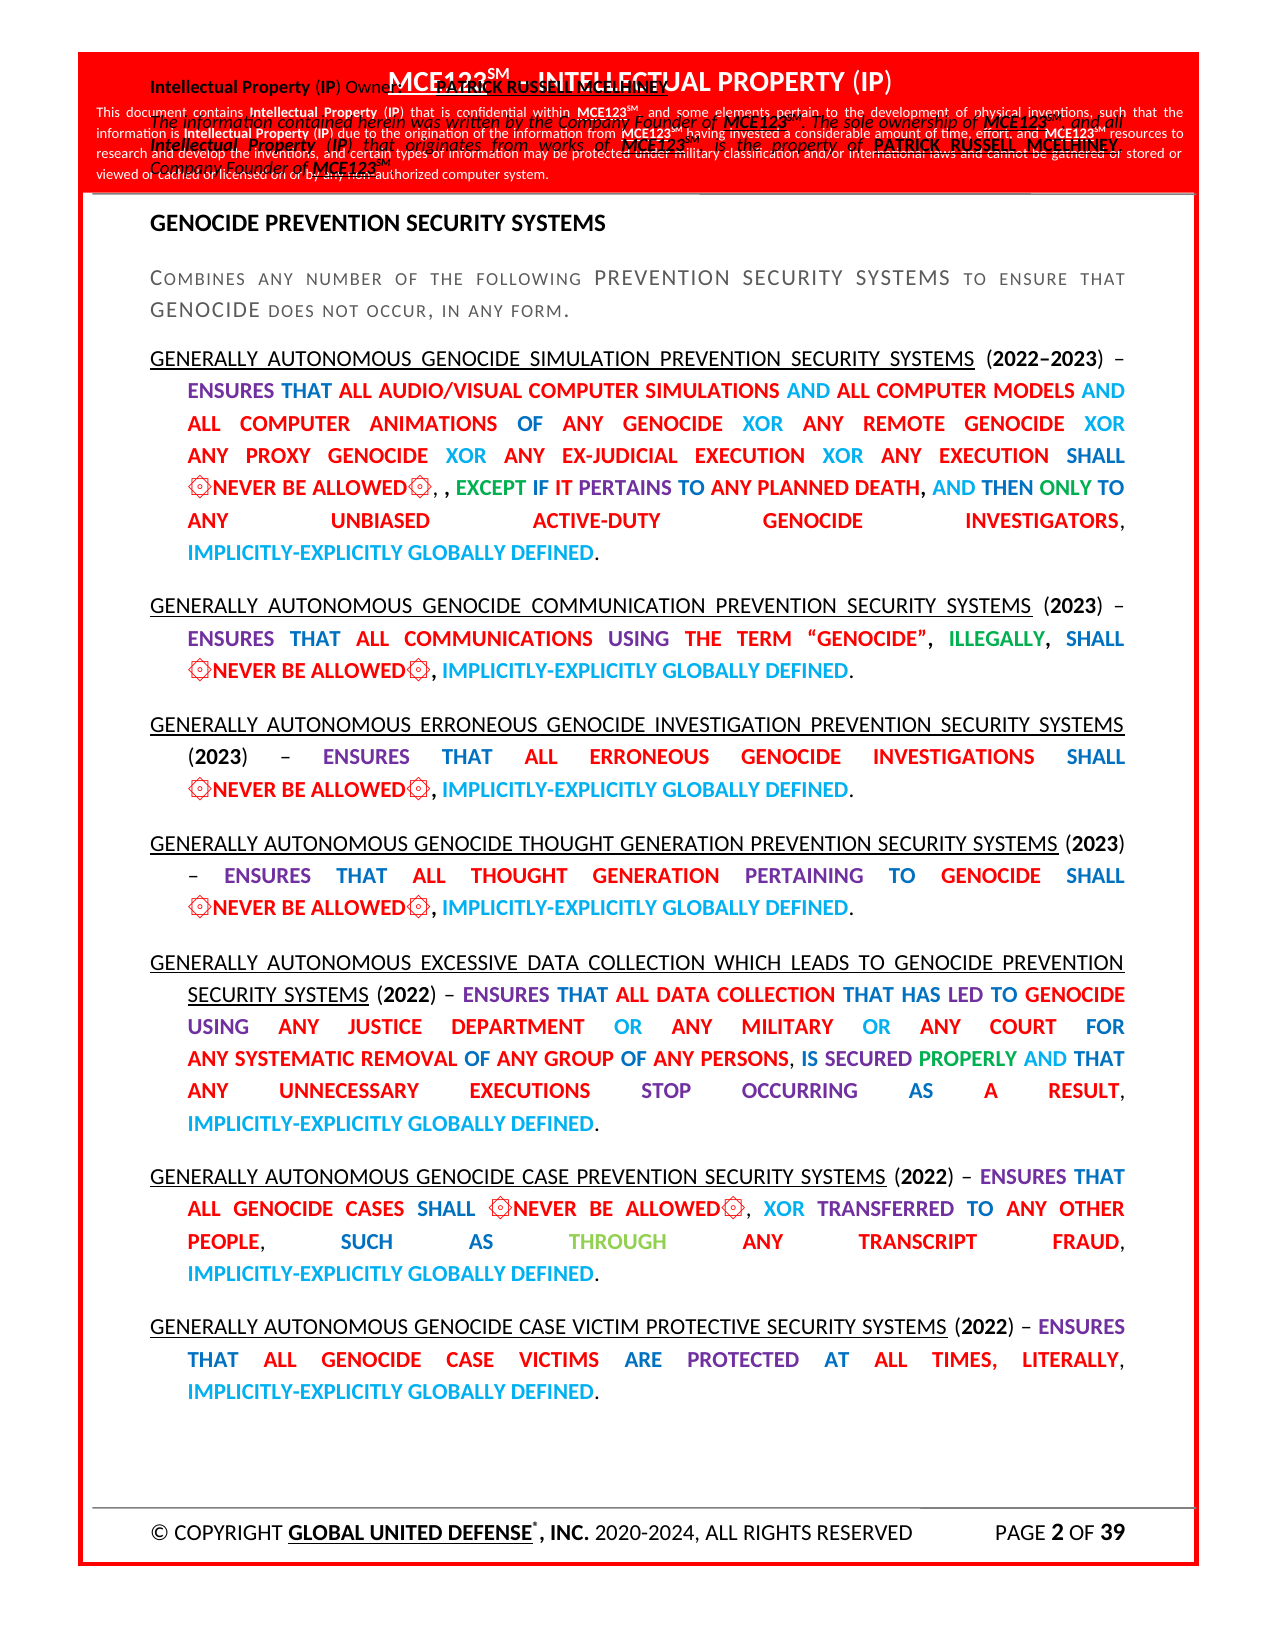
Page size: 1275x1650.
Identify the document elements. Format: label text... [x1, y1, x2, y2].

text GENERALLY AUTONOMOUS EXCESSIVE DATA COLLECTION WHICH LEADS TO GENOCIDE PREVENTION SECURITY SYSTEMS (2022) – ENSURES THAT ALL DATA COLLECTION THAT HAS LED TO GENOCIDE USING ANY JUSTICE DEPARTMENT OR ANY MILITARY OR ANY COURT FOR ANY SYSTEMATIC REMOVAL OF ANY GROUP OF ANY PERSONS, IS SECURED PROPERLY AND THAT ANY UNNECESSARY EXECUTIONS STOP OCCURRING AS A RESULT, IMPLICITLY-EXPLICITLY GLOBALLY DEFINED. [150, 973, 1125, 1137]
subtitle Combines any number of the following PREVENTION SECURITY SYSTEMS to ensure that GENOCIDE does not occur, in any form. [150, 263, 1125, 323]
text GENERALLY AUTONOMOUS GENOCIDE CASE VICTIM PROTECTIVE SECURITY SYSTEMS (2022) – ENSURES THAT ALL GENOCIDE CASE VICTIMS ARE PROTECTED AT ALL TIMES, LITERALLY, IMPLICITLY-EXPLICITLY GLOBALLY DEFINED. [150, 1312, 1125, 1405]
text GENERALLY AUTONOMOUS GENOCIDE CASE PREVENTION SECURITY SYSTEMS (2022) – ENSURES THAT ALL GENOCIDE CASES SHALL ۞NEVER BE ALLOWED۞, XOR TRANSFERRED TO ANY OTHER PEOPLE, SUCH AS THROUGH ANY TRANSCRIPT FRAUD, IMPLICITLY-EXPLICITLY GLOBALLY DEFINED. [150, 1162, 1125, 1287]
text GENOCIDE PREVENTION SECURITY SYSTEMS [150, 207, 1125, 238]
text GENERALLY AUTONOMOUS GENOCIDE THOUGHT GENERATION PREVENTION SECURITY SYSTEMS (2023) – ENSURES THAT ALL THOUGHT GENERATION PERTAINING TO GENOCIDE SHALL ۞NEVER BE ALLOWED۞, IMPLICITLY-EXPLICITLY GLOBALLY DEFINED. [150, 829, 1125, 923]
text GENERALLY AUTONOMOUS ERRONEOUS GENOCIDE INVESTIGATION PREVENTION SECURITY SYSTEMS (2023) – ENSURES THAT ALL ERRONEOUS GENOCIDE INVESTIGATIONS SHALL ۞NEVER BE ALLOWED۞, IMPLICITLY-EXPLICITLY GLOBALLY DEFINED. [150, 736, 1125, 804]
text GENERALLY AUTONOMOUS ERRONEOUS GENOCIDE INVESTIGATION PREVENTION SECURITY SYSTEMS (2023) – ENSURES THAT ALL ERRONEOUS GENOCIDE INVESTIGATIONS SHALL ۞NEVER BE ALLOWED۞, IMPLICITLY-EXPLICITLY GLOBALLY DEFINED. [150, 710, 1125, 734]
text GENERALLY AUTONOMOUS GENOCIDE COMMUNICATION PREVENTION SECURITY SYSTEMS (2023) – ENSURES THAT ALL COMMUNICATIONS USING THE TERM “GENOCIDE”, ILLEGALLY, SHALL ۞NEVER BE ALLOWED۞, IMPLICITLY-EXPLICITLY GLOBALLY DEFINED. [150, 592, 1125, 685]
text GENERALLY AUTONOMOUS GENOCIDE SIMULATION PREVENTION SECURITY SYSTEMS (2022–2023) – ENSURES THAT ALL AUDIO/VISUAL COMPUTER SIMULATIONS AND ALL COMPUTER MODELS AND ALL COMPUTER ANIMATIONS OF ANY GENOCIDE XOR ANY REMOTE GENOCIDE XOR ANY PROXY GENOCIDE XOR ANY EX-JUDICIAL EXECUTION XOR ANY EXECUTION SHALL ۞NEVER BE ALLOWED۞, , EXCEPT IF IT PERTAINS TO ANY PLANNED DEATH, AND THEN ONLY TO ANY UNBIASED ACTIVE-DUTY GENOCIDE INVESTIGATORS, IMPLICITLY-EXPLICITLY GLOBALLY DEFINED. [150, 344, 1125, 567]
